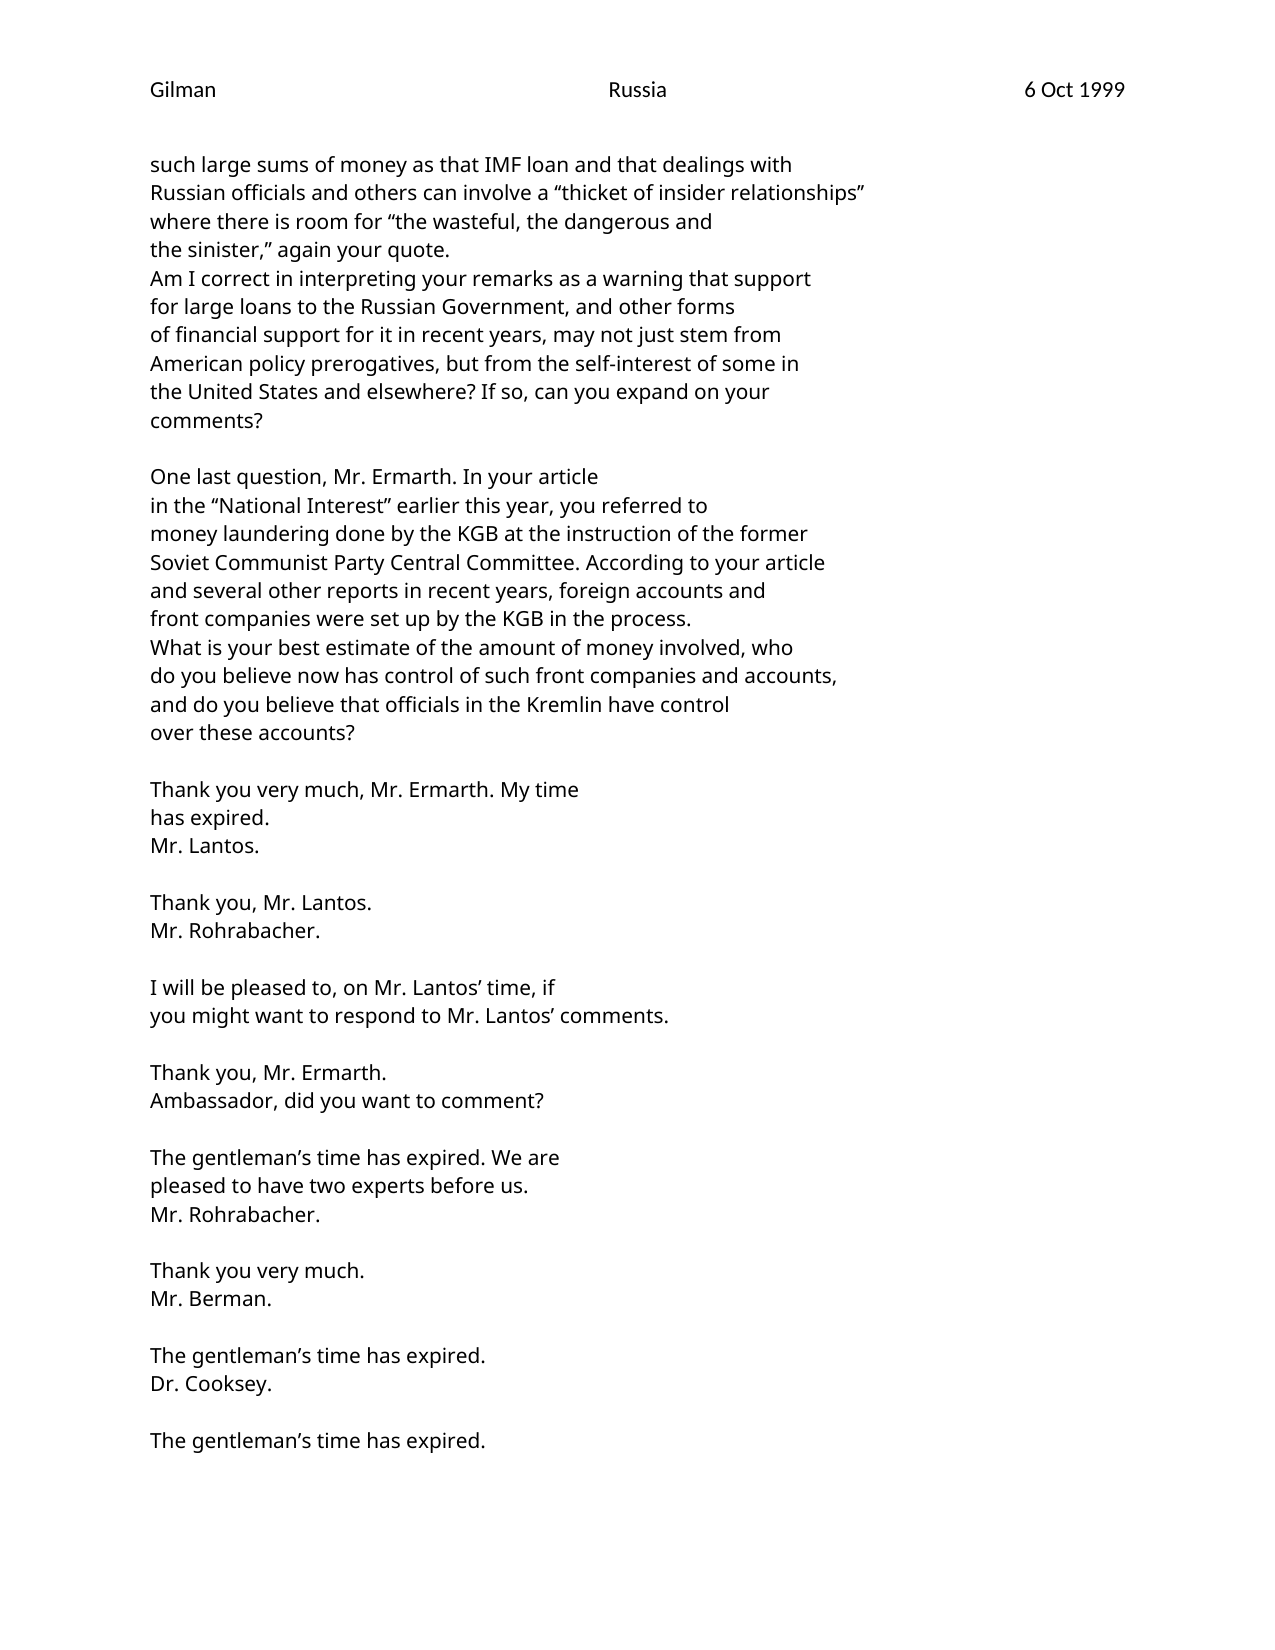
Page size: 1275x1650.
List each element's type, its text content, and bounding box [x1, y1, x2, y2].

text in the ‘‘National Interest’’ earlier this year, you referred to [150, 491, 1125, 519]
text Mr. Lantos. [150, 832, 1125, 860]
text The gentleman’s time has expired. [150, 1426, 1125, 1454]
text Ambassador, did you want to comment? [150, 1086, 1125, 1115]
text The gentleman’s time has expired. We are [150, 1143, 1125, 1171]
text Thank you, Mr. Ermarth. [150, 1058, 1125, 1086]
text front companies were set up by the KGB in the process. [150, 604, 1125, 633]
text has expired. [150, 803, 1125, 832]
text such large sums of money as that IMF loan and that dealings with [150, 150, 1125, 178]
text Thank you very much, Mr. Ermarth. My time [150, 775, 1125, 803]
text The gentleman’s time has expired. [150, 1341, 1125, 1369]
text Soviet Communist Party Central Committee. According to your article [150, 548, 1125, 576]
text the United States and elsewhere? If so, can you expand on your [150, 377, 1125, 406]
text money laundering done by the KGB at the instruction of the former [150, 519, 1125, 548]
text Mr. Berman. [150, 1284, 1125, 1313]
text American policy prerogatives, but from the self-interest of some in [150, 349, 1125, 377]
text for large loans to the Russian Government, and other forms [150, 292, 1125, 321]
text One last question, Mr. Ermarth. In your article [150, 462, 1125, 491]
text of financial support for it in recent years, may not just stem from [150, 321, 1125, 349]
text Am I correct in interpreting your remarks as a warning that support [150, 264, 1125, 292]
text where there is room for ‘‘the wasteful, the dangerous and [150, 207, 1125, 235]
text Thank you, Mr. Lantos. [150, 888, 1125, 917]
text Mr. Rohrabacher. [150, 1200, 1125, 1228]
text over these accounts? [150, 718, 1125, 747]
text What is your best estimate of the amount of money involved, who [150, 633, 1125, 661]
text Thank you very much. [150, 1256, 1125, 1284]
text do you believe now has control of such front companies and accounts, [150, 661, 1125, 690]
text you might want to respond to Mr. Lantos’ comments. [150, 1001, 1125, 1030]
text the sinister,’’ again your quote. [150, 235, 1125, 264]
text and several other reports in recent years, foreign accounts and [150, 576, 1125, 604]
text I will be pleased to, on Mr. Lantos’ time, if [150, 973, 1125, 1001]
text Russian officials and others can involve a ‘‘thicket of insider relationships’’ [150, 178, 1125, 207]
text pleased to have two experts before us. [150, 1171, 1125, 1200]
text Mr. Rohrabacher. [150, 917, 1125, 945]
text and do you believe that officials in the Kremlin have control [150, 690, 1125, 718]
text Dr. Cooksey. [150, 1369, 1125, 1398]
text comments? [150, 406, 1125, 434]
